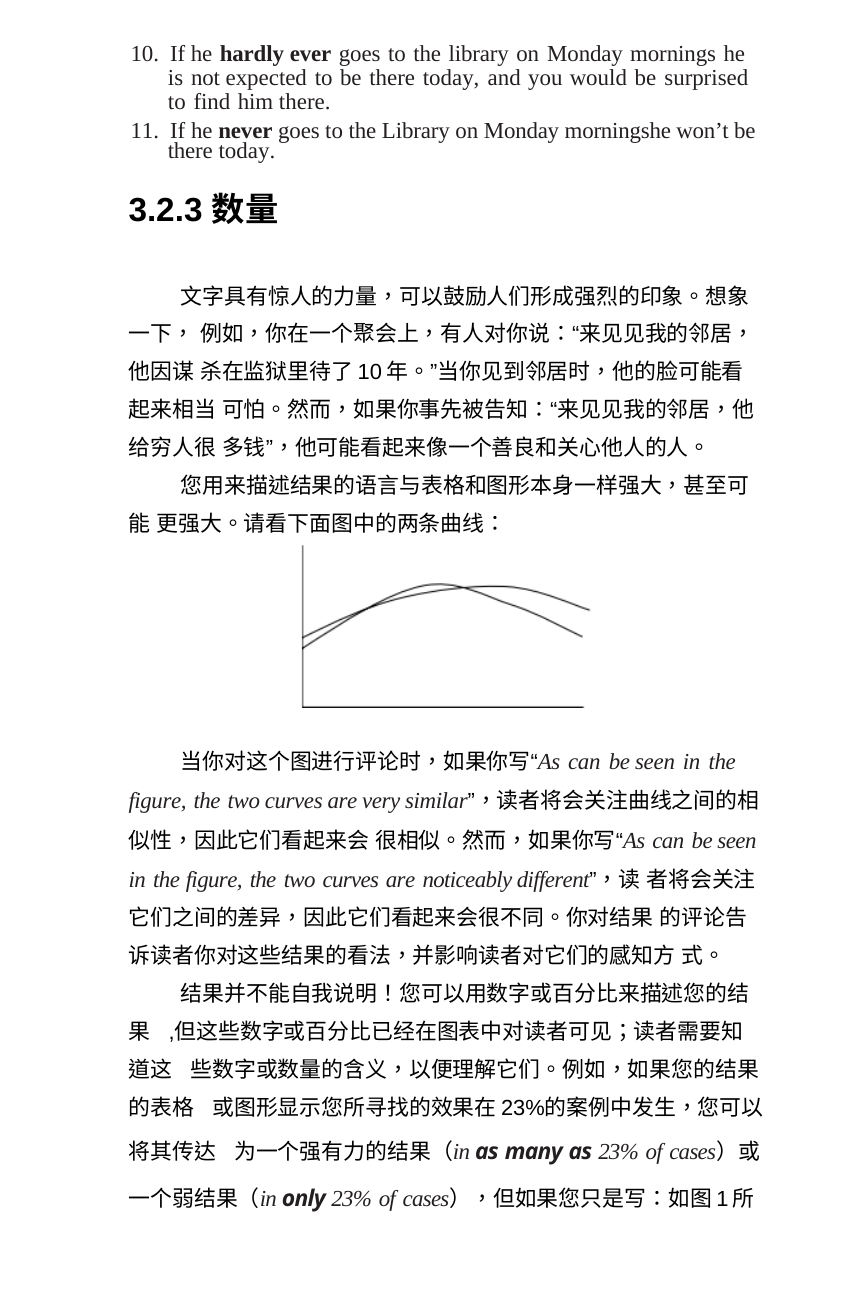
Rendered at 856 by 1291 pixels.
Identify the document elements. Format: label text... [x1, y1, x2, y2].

text 您用来描述结果的语言与表格和图形本身一样强大，甚至可能 更强大。请看下面图中的两条曲线： [128, 473, 764, 536]
text 10. If he hardly ever goes to the library on Monday mornings he is not expected to be there today, and you would be surprised to find him there. [130, 42, 764, 114]
text 文字具有惊人的力量，可以鼓励人们形成强烈的印象。想象一下， 例如，你在一个聚会上，有人对你说：“来见见我的邻居，他因谋 杀在监狱里待了10年。”当你见到邻居时，他的脸可能看起来相当 可怕。然而，如果你事先被告知：“来见见我的邻居，他给穷人很 多钱”，他可能看起来像一个善良和关心他人的人。 [128, 283, 764, 460]
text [128, 981, 764, 1213]
subtitle 3.2.3 数量 [128, 190, 764, 229]
text 11. If he never goes to the Library on Monday morningshe won’t be there today. [130, 122, 763, 163]
picture [301, 545, 591, 708]
text 当你对这个图进行评论时，如果你写“As can be seen in the figure, the two curves are very similar”，读者将会关注曲线之间的相似性，因此它们看起来会 很相似。然而，如果你写“As can be seen in the figure, the two curves are noticeably different”，读 者将会关注它们之间的差异，因此它们看起来会很不同。你对结果 的评论告诉读者你对这些结果的看法，并影响读者对它们的感知方 式。 [128, 748, 764, 968]
